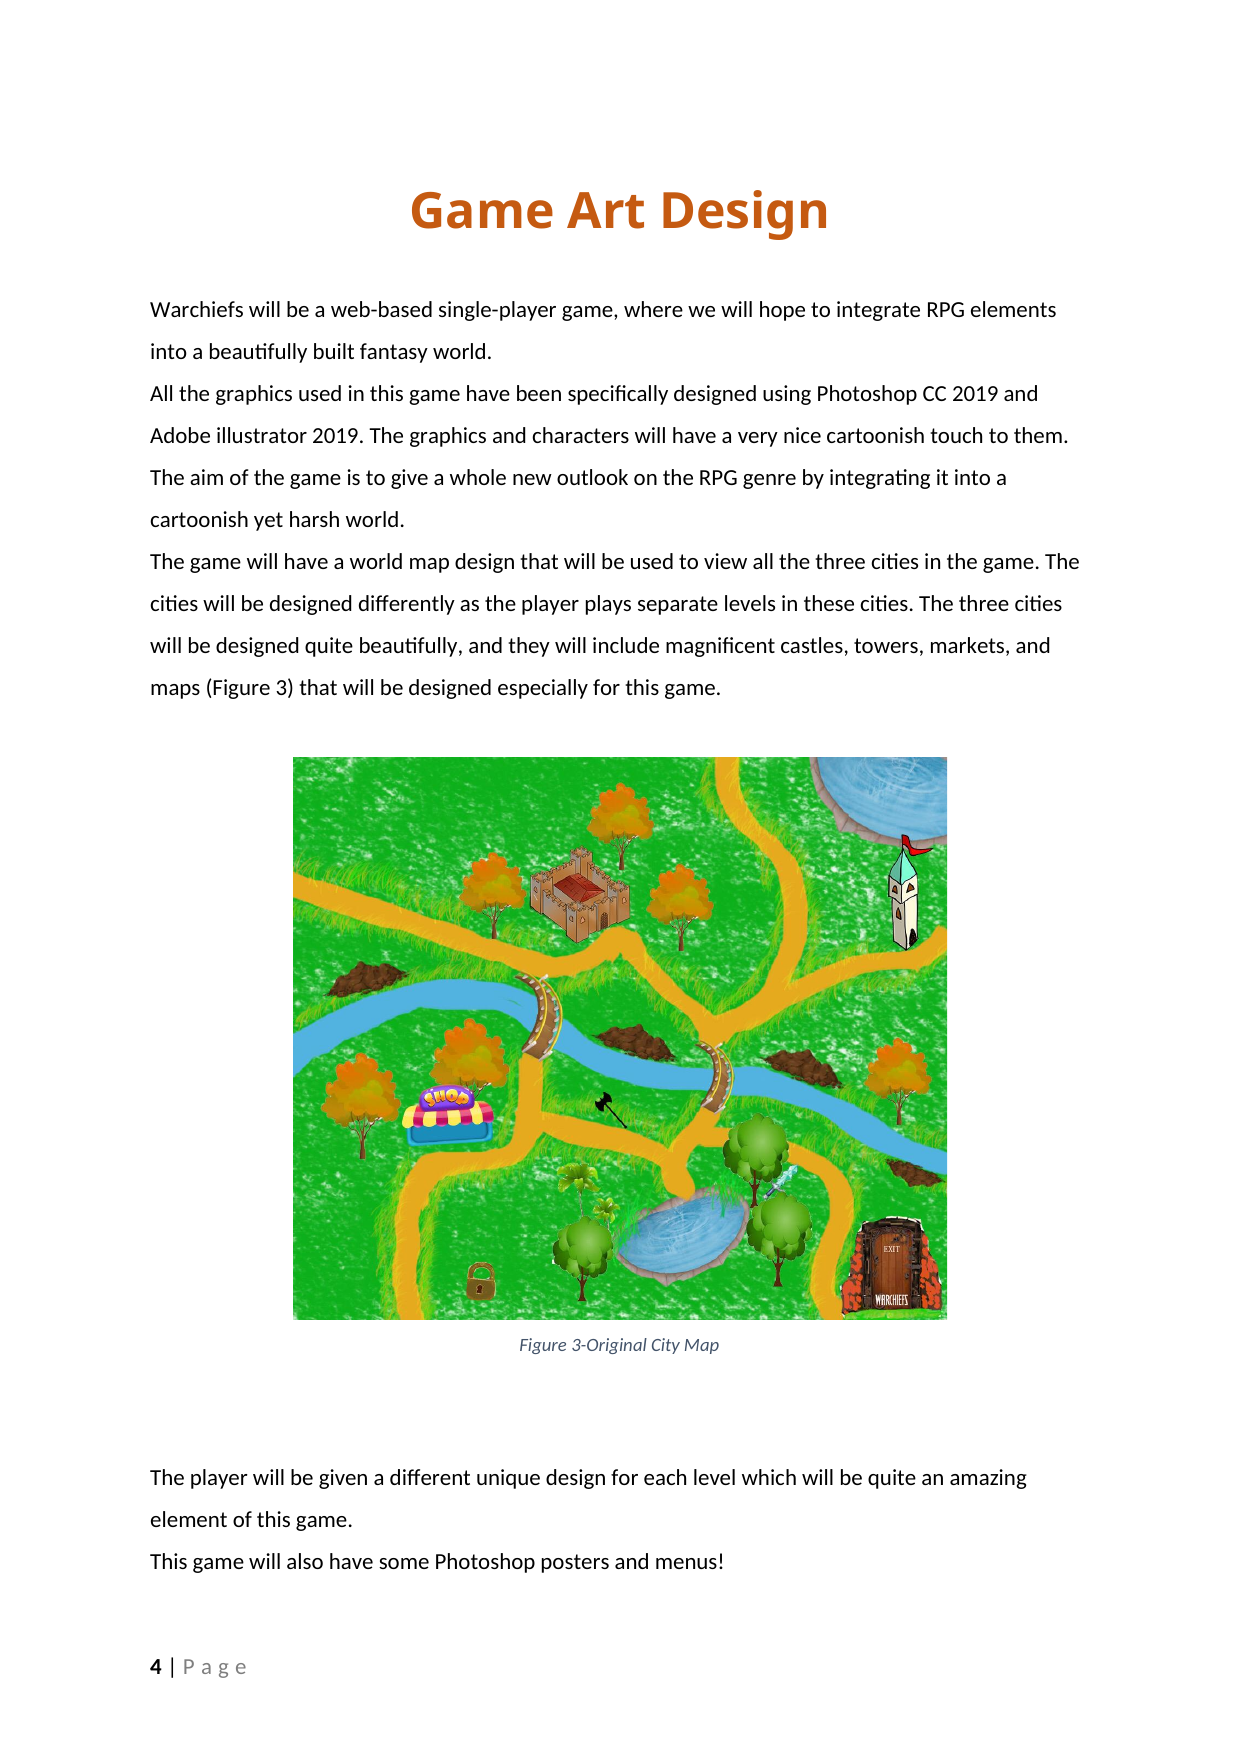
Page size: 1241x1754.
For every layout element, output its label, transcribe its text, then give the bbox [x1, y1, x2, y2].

picture [293, 757, 948, 1320]
text Game Art Design [150, 175, 1090, 243]
text The game will have a world map design that will be used to view all the three cities in the game. The cities will be designed differently as the player plays separate levels in these cities. The three cities will be designed quite beautifully, and they will include magnificent castles, towers, markets, and maps (Figure 3) that will be designed especially for this game. [150, 547, 1090, 701]
text All the graphics used in this game have been specifically designed using Photoshop CC 2019 and Adobe illustrator 2019. The graphics and characters will have a very nice cartoonish touch to them. The aim of the game is to give a whole new outlook on the RPG genre by integrating it into a cartoonish yet harsh world. [150, 379, 1090, 533]
text Warchiefs will be a web-based single-player game, where we will hope to integrate RPG elements into a beautifully built fantasy world. [150, 295, 1090, 365]
text Figure 3-Original City Map [150, 1334, 1090, 1357]
text This game will also have some Photoshop posters and menus! [150, 1547, 1090, 1575]
text The player will be given a different unique design for each level which will be quite an amazing element of this game. [150, 1463, 1090, 1533]
